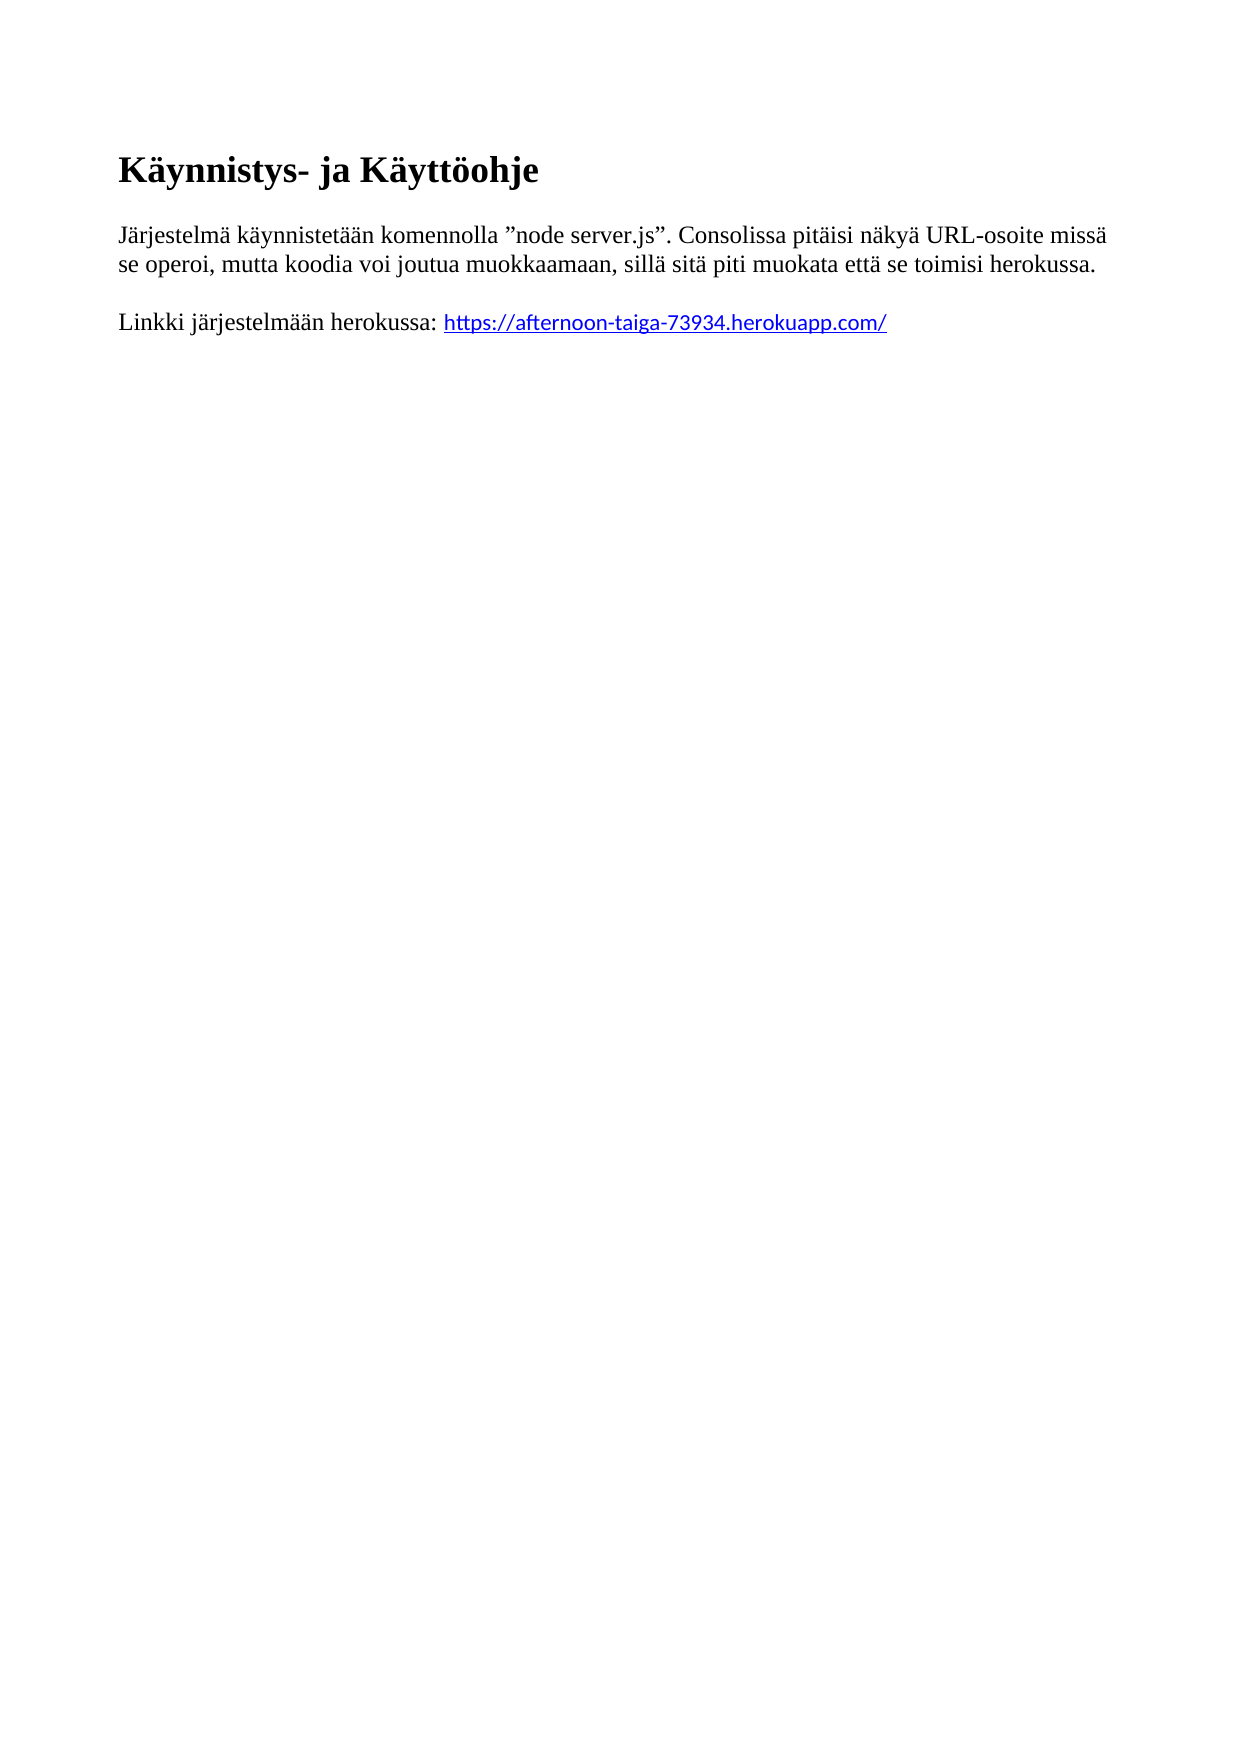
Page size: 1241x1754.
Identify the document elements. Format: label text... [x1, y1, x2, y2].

text Linkki järjestelmään herokussa: https://afternoon-taiga-73934.herokuapp.com/ [118, 307, 1122, 336]
text Käynnistys- ja Käyttöohje [118, 148, 1122, 191]
text Järjestelmä käynnistetään komennolla ”node server.js”. Consolissa pitäisi näkyä URL-osoite missä se operoi, mutta koodia voi joutua muokkaamaan, sillä sitä piti muokata että se toimisi herokussa. [118, 220, 1122, 277]
